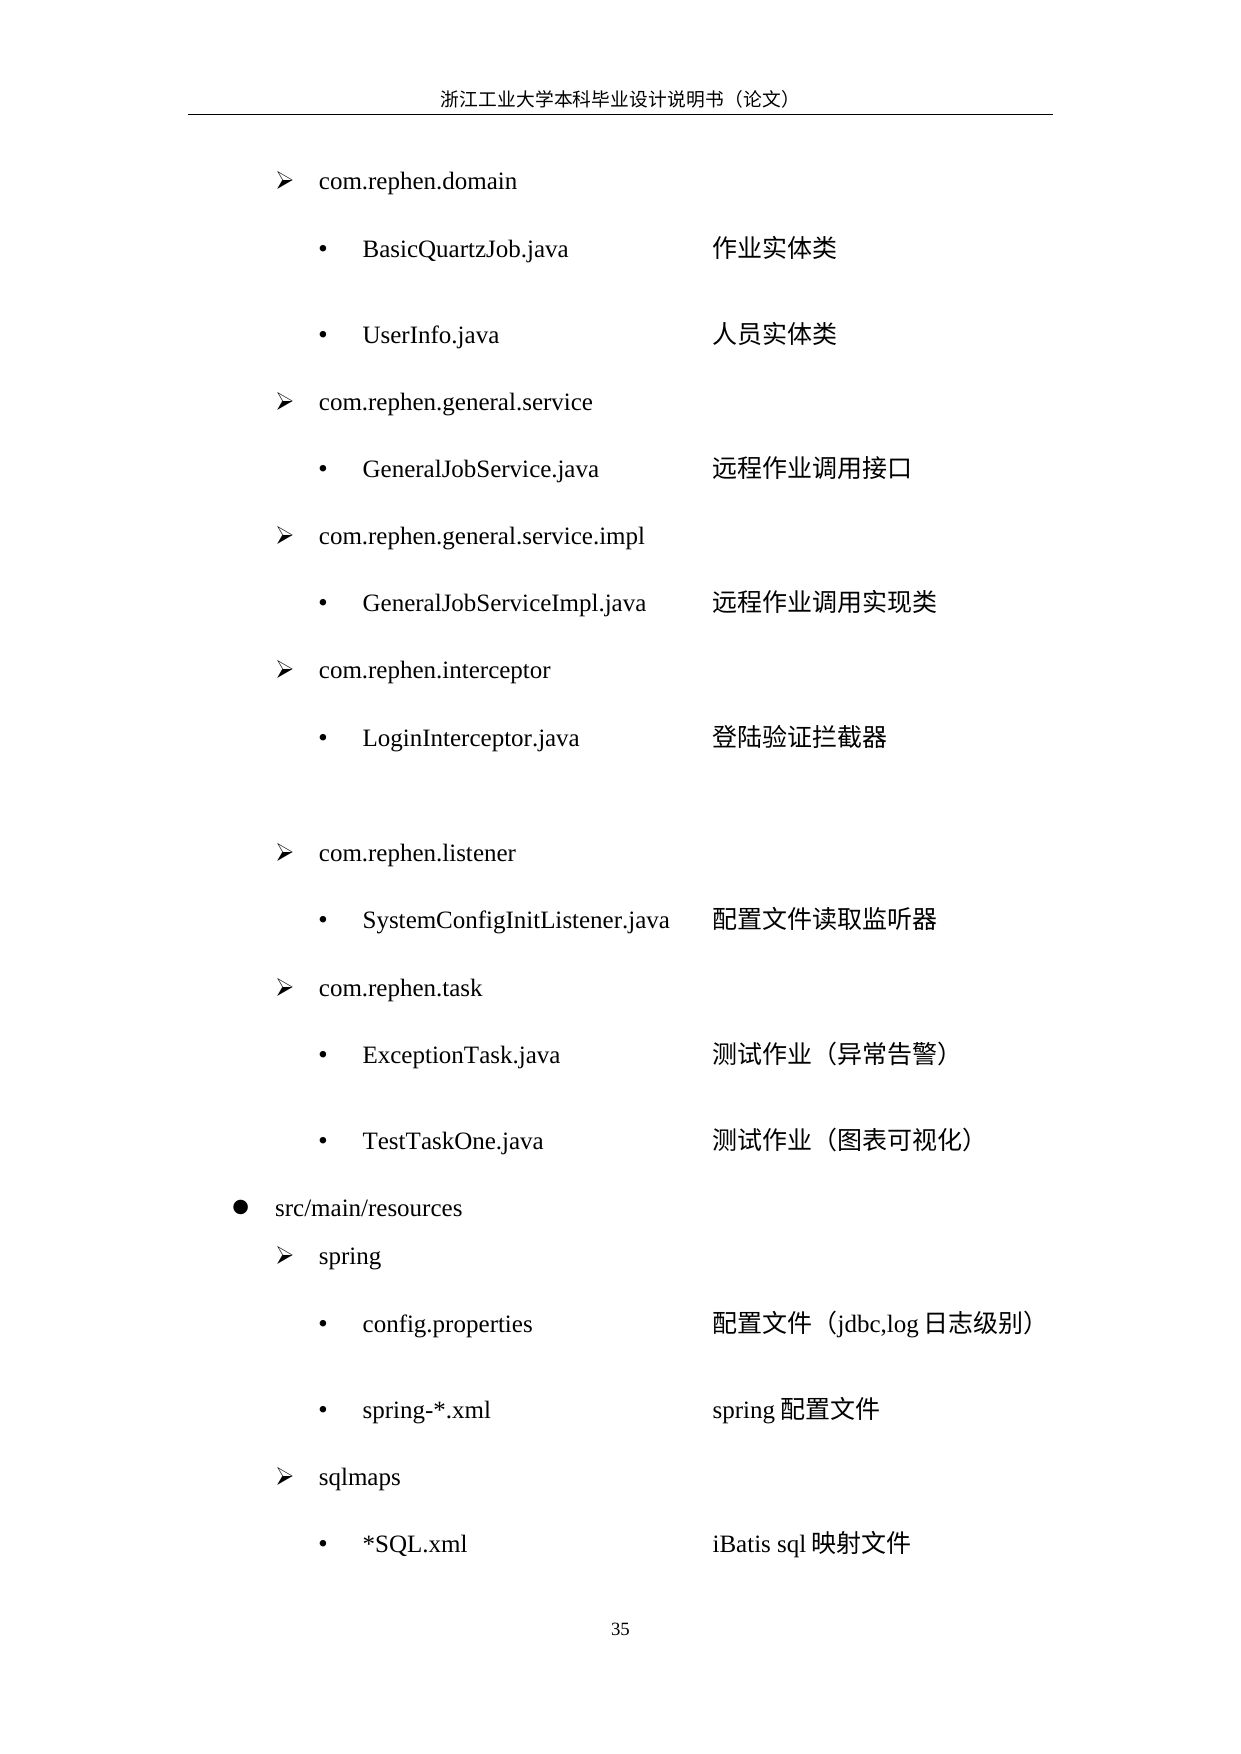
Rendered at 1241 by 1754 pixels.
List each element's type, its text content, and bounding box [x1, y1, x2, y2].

list BasicQuartzJob.java 作业实体类 [319, 212, 1053, 280]
list com.rephen.general.service [275, 384, 1053, 418]
list SystemConfigInitListener.java 配置文件读取监听器 [319, 884, 1053, 952]
list spring-*.xml spring配置文件 [319, 1373, 1053, 1441]
list TestTaskOne.java 测试作业（图表可视化） [319, 1104, 1053, 1172]
list *SQL.xml iBatis sql映射文件 [319, 1508, 1053, 1576]
list spring [275, 1239, 1053, 1273]
list config.properties 配置文件（jdbc,log日志级别） [319, 1287, 1053, 1355]
list com.rephen.interceptor [275, 653, 1053, 687]
list sqlmaps [275, 1459, 1053, 1493]
list UserInfo.java 人员实体类 [319, 298, 1053, 366]
list ExceptionTask.java 测试作业（异常告警） [319, 1018, 1053, 1086]
list src/main/resources [231, 1191, 1053, 1224]
list GeneralJobServiceImpl.java 远程作业调用实现类 [319, 567, 1053, 635]
list com.rephen.general.service.impl [275, 519, 1053, 553]
list GeneralJobService.java 远程作业调用接口 [319, 433, 1053, 501]
list com.rephen.domain [275, 164, 1053, 198]
list com.rephen.task [275, 970, 1053, 1004]
list LoginInterceptor.java 登陆验证拦截器 [319, 701, 1053, 769]
list com.rephen.listener [275, 836, 1053, 870]
